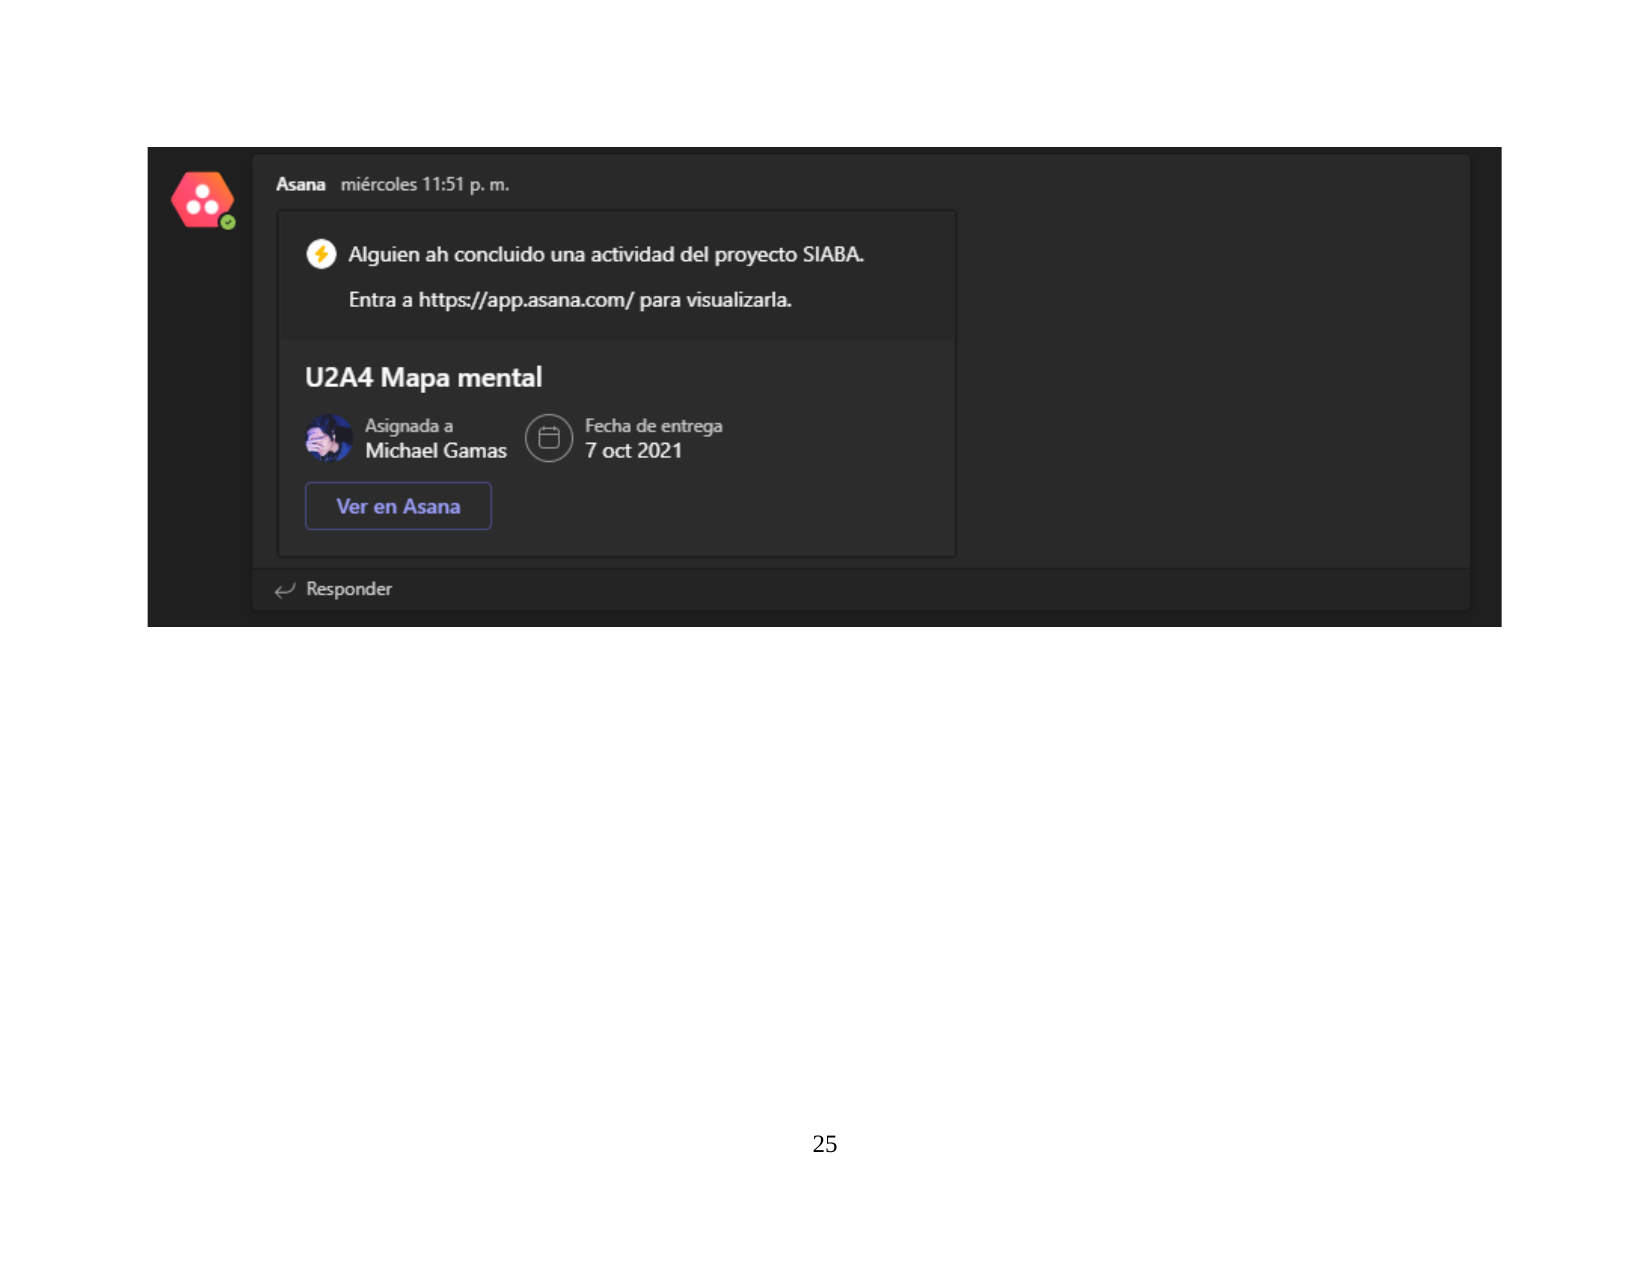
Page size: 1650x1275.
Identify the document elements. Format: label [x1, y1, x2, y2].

picture [147, 147, 1502, 627]
